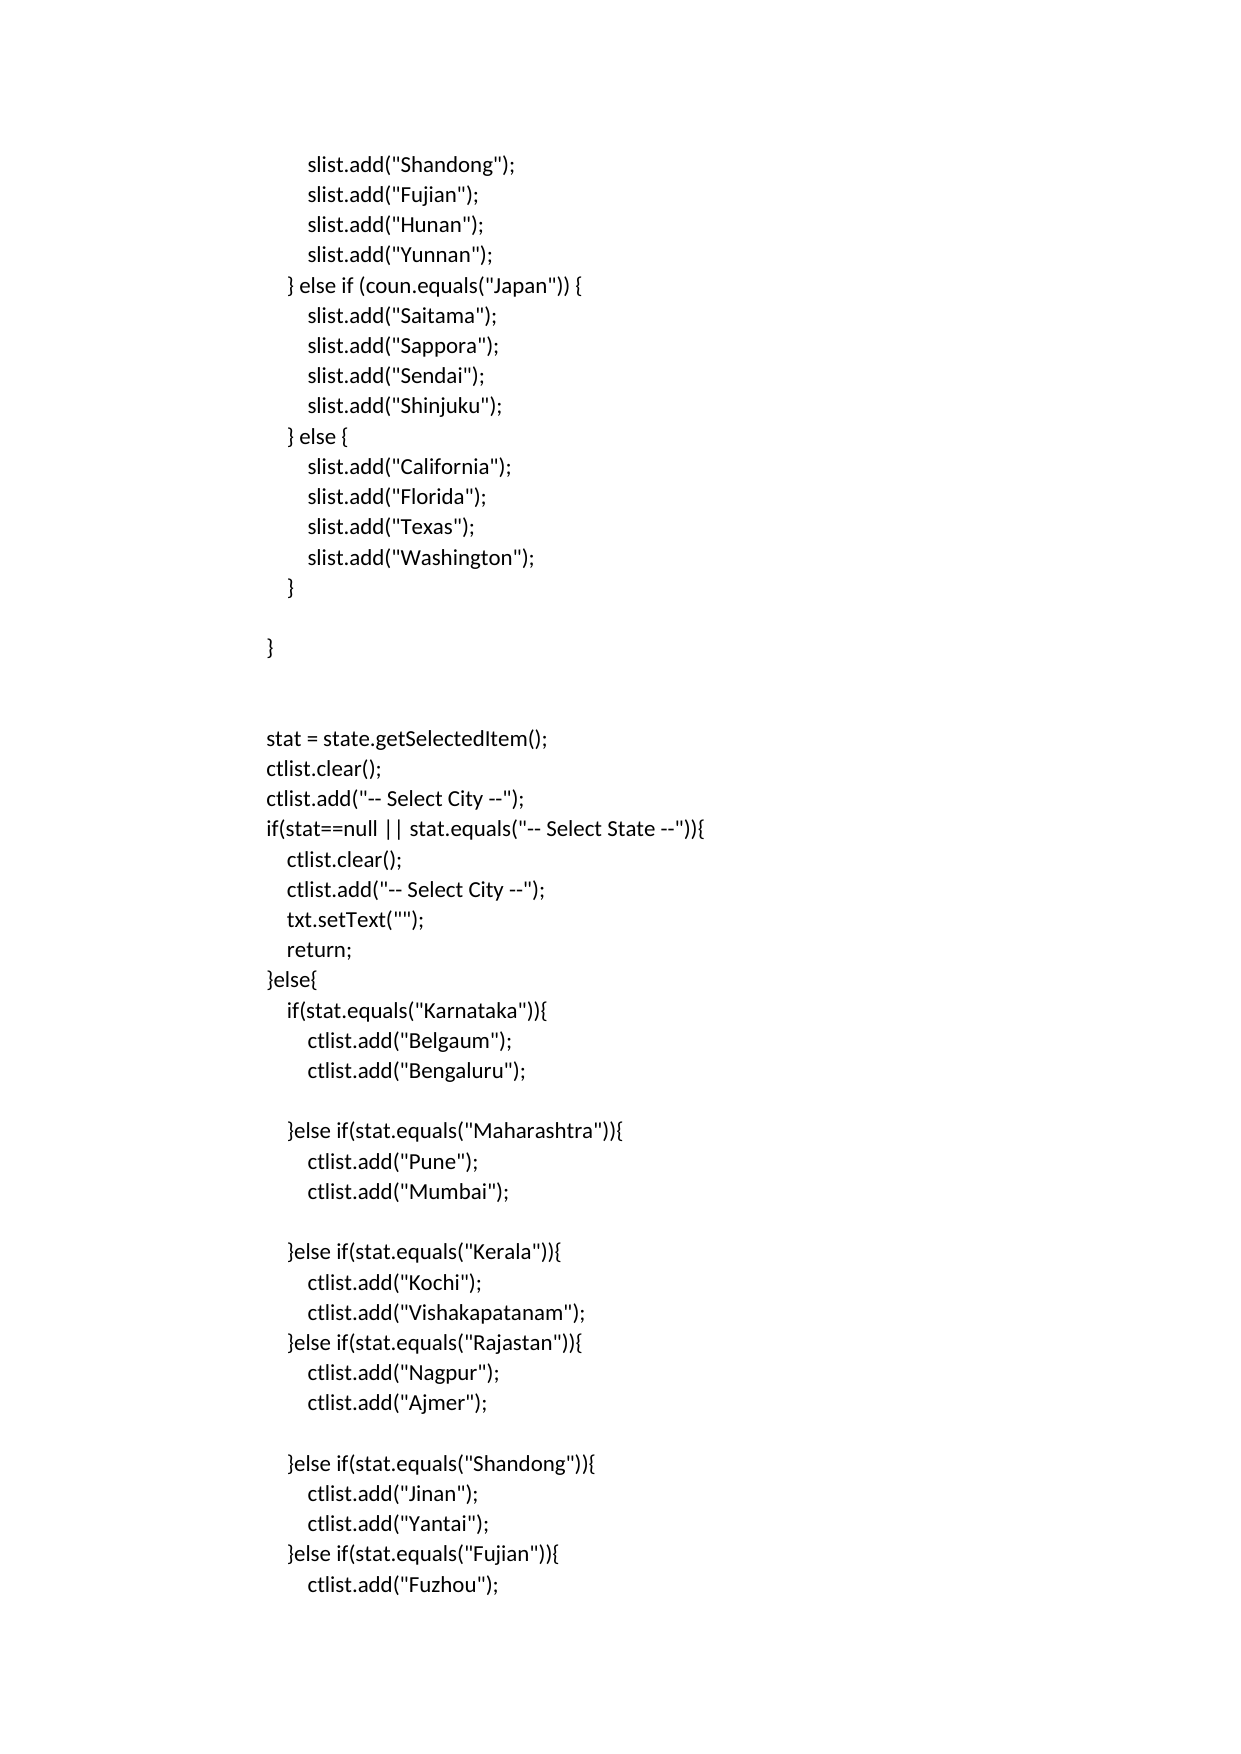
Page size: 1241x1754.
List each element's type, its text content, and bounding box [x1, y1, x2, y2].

list txt.setText(""); [225, 905, 1090, 933]
list ctlist.add("Pune"); [225, 1147, 1090, 1175]
list ctlist.add("Nagpur"); [225, 1358, 1090, 1386]
list } [225, 633, 1090, 661]
list }else if(stat.equals("Shandong")){ [225, 1449, 1090, 1477]
list ctlist.add("Mumbai"); [225, 1177, 1090, 1205]
list slist.add("Sendai"); [225, 361, 1090, 389]
list ctlist.add("-- Select City --"); [225, 784, 1090, 812]
list slist.add("Sappora"); [225, 331, 1090, 359]
list if(stat.equals("Karnataka")){ [225, 996, 1090, 1024]
list slist.add("Washington"); [225, 543, 1090, 571]
list }else if(stat.equals("Maharashtra")){ [225, 1117, 1090, 1145]
list ctlist.add("Fuzhou"); [225, 1570, 1090, 1598]
list ctlist.clear(); [225, 845, 1090, 873]
list ctlist.add("Ajmer"); [225, 1388, 1090, 1417]
list } else if (coun.equals("Japan")) { [225, 271, 1090, 299]
list } [225, 573, 1090, 601]
list }else if(stat.equals("Fujian")){ [225, 1539, 1090, 1568]
list ctlist.add("Jinan"); [225, 1479, 1090, 1507]
list }else if(stat.equals("Kerala")){ [225, 1237, 1090, 1266]
list } else { [225, 422, 1090, 450]
list }else{ [225, 966, 1090, 994]
list }else if(stat.equals("Rajastan")){ [225, 1328, 1090, 1356]
list return; [225, 935, 1090, 963]
list slist.add("Hunan"); [225, 210, 1090, 238]
list ctlist.add("Yantai"); [225, 1509, 1090, 1537]
list slist.add("Texas"); [225, 512, 1090, 541]
list ctlist.add("-- Select City --"); [225, 875, 1090, 903]
list slist.add("California"); [225, 452, 1090, 480]
list ctlist.add("Vishakapatanam"); [225, 1298, 1090, 1326]
list ctlist.clear(); [225, 754, 1090, 782]
list ctlist.add("Belgaum"); [225, 1026, 1090, 1054]
list slist.add("Saitama"); [225, 301, 1090, 329]
list slist.add("Fujian"); [225, 180, 1090, 208]
list slist.add("Florida"); [225, 482, 1090, 510]
list ctlist.add("Bengaluru"); [225, 1056, 1090, 1084]
list slist.add("Shandong"); [225, 150, 1090, 178]
list slist.add("Shinjuku"); [225, 392, 1090, 420]
list slist.add("Yunnan"); [225, 241, 1090, 269]
list stat = state.getSelectedItem(); [225, 724, 1090, 752]
list if(stat==null || stat.equals("-- Select State --")){ [225, 814, 1090, 843]
list ctlist.add("Kochi"); [225, 1268, 1090, 1296]
